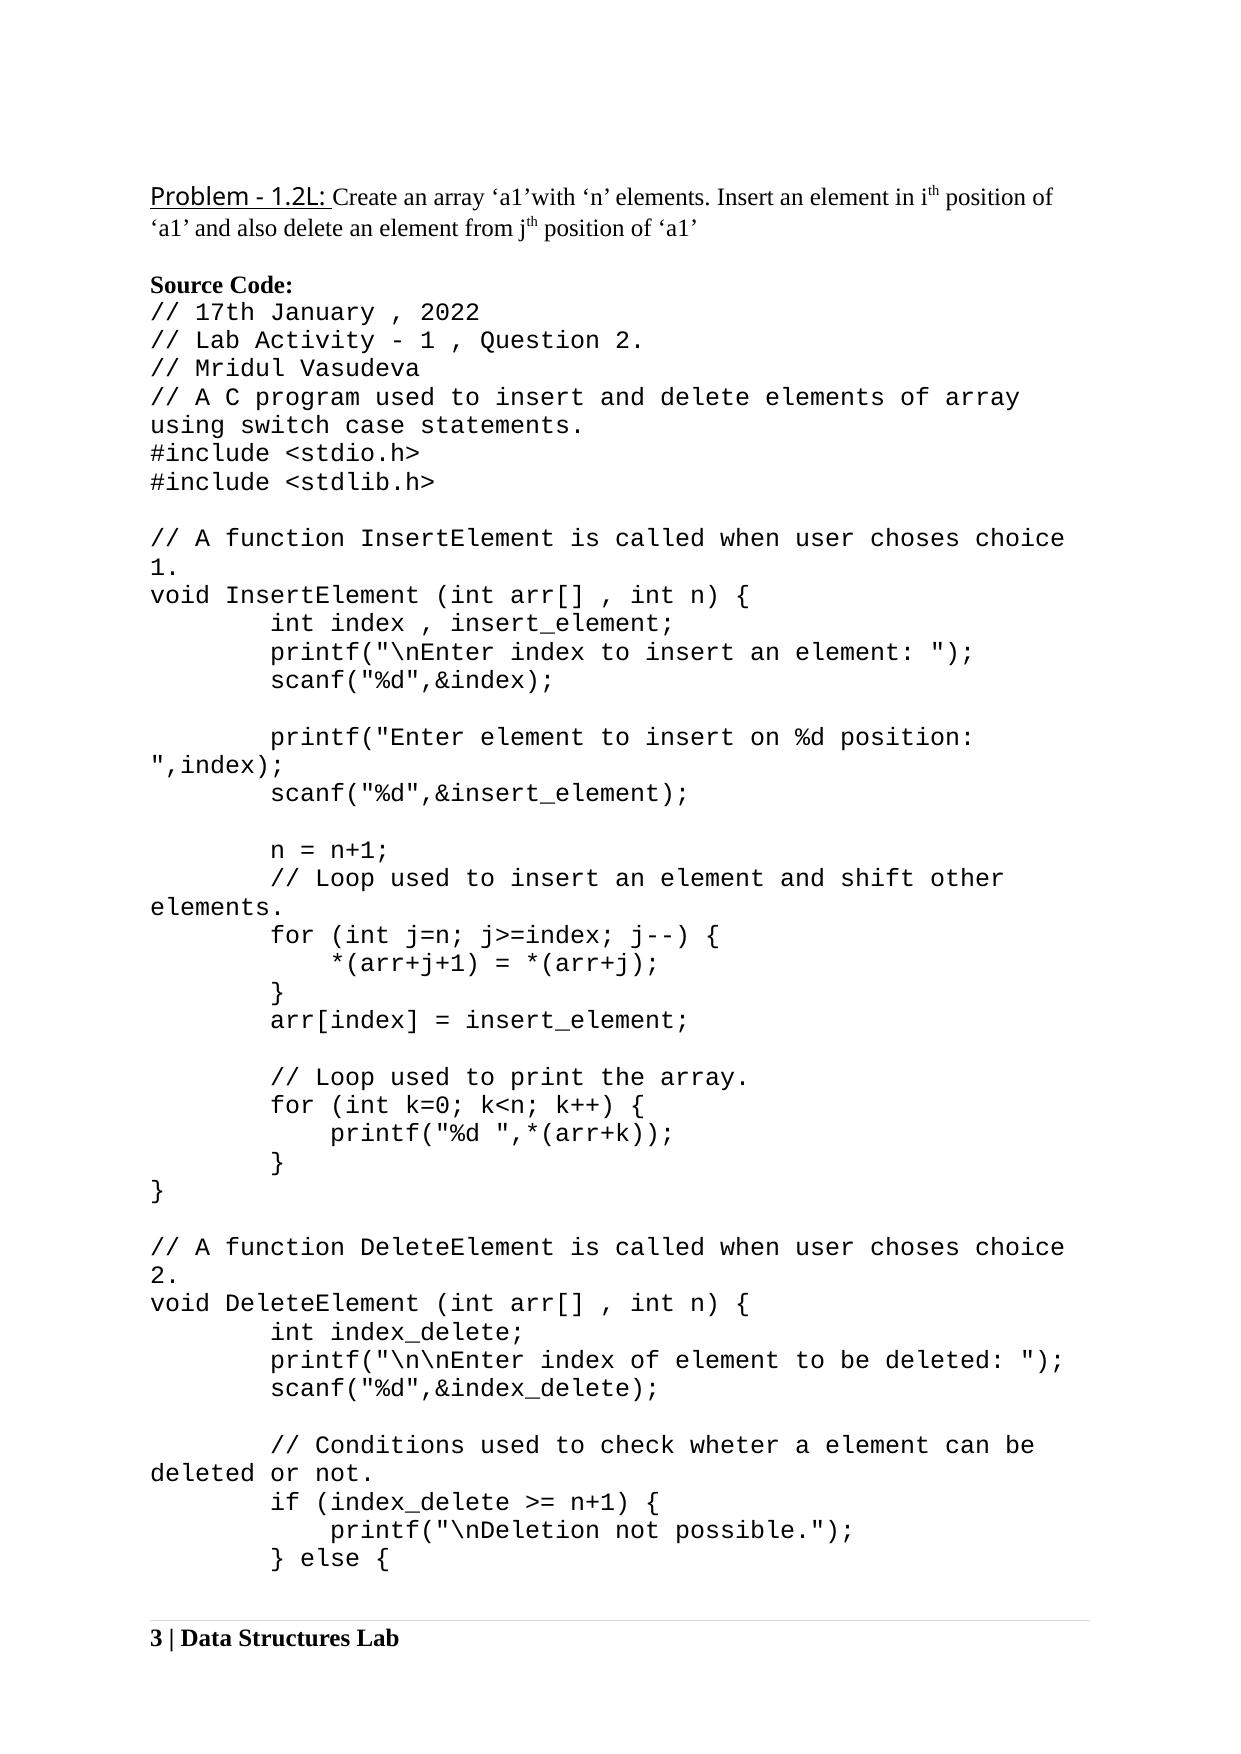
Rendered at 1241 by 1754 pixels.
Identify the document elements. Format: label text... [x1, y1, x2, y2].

text // A function DeleteElement is called when user choses choice 2. [150, 1234, 1090, 1291]
text #include <stdio.h> [150, 441, 1090, 469]
text // Mridul Vasudeva [150, 356, 1090, 384]
text printf("\nDeletion not possible."); [150, 1517, 1090, 1546]
text Problem - 1.2L: Create an array ‘a1’with ‘n’ elements. Insert an element in ith position of ‘a1’ and also delete an element from jth position of ‘a1’ [150, 179, 1090, 242]
text scanf("%d",&index_delete); [150, 1376, 1090, 1404]
text Source Code: [150, 270, 1090, 299]
text // 17th January , 2022 [150, 299, 1090, 327]
text void InsertElement (int arr[] , int n) { [150, 582, 1090, 611]
text // Loop used to insert an element and shift other elements. [150, 866, 1090, 922]
text } [150, 1177, 1090, 1206]
text scanf("%d",&insert_element); [150, 781, 1090, 809]
text for (int k=0; k<n; k++) { [150, 1092, 1090, 1121]
text // A C program used to insert and delete elements of array using switch case statements. [150, 384, 1090, 441]
text for (int j=n; j>=index; j--) { [150, 922, 1090, 951]
text *(arr+j+1) = *(arr+j); [150, 951, 1090, 979]
text void DeleteElement (int arr[] , int n) { [150, 1291, 1090, 1319]
text printf("%d ",*(arr+k)); [150, 1121, 1090, 1149]
text int index , insert_element; [150, 611, 1090, 639]
text printf("\n\nEnter index of element to be deleted: "); [150, 1347, 1090, 1376]
text printf("Enter element to insert on %d position: ",index); [150, 724, 1090, 781]
text // A function InsertElement is called when user choses choice 1. [150, 526, 1090, 582]
text } [150, 1149, 1090, 1177]
text } else { [150, 1546, 1090, 1574]
text // Conditions used to check wheter a element can be deleted or not. [150, 1432, 1090, 1489]
text arr[index] = insert_element; [150, 1007, 1090, 1036]
text // Lab Activity - 1 , Question 2. [150, 327, 1090, 356]
text int index_delete; [150, 1319, 1090, 1347]
text // Loop used to print the array. [150, 1064, 1090, 1092]
text #include <stdlib.h> [150, 469, 1090, 497]
text printf("\nEnter index to insert an element: "); [150, 639, 1090, 667]
text n = n+1; [150, 837, 1090, 866]
text scanf("%d",&index); [150, 667, 1090, 696]
text if (index_delete >= n+1) { [150, 1489, 1090, 1517]
text } [150, 979, 1090, 1007]
